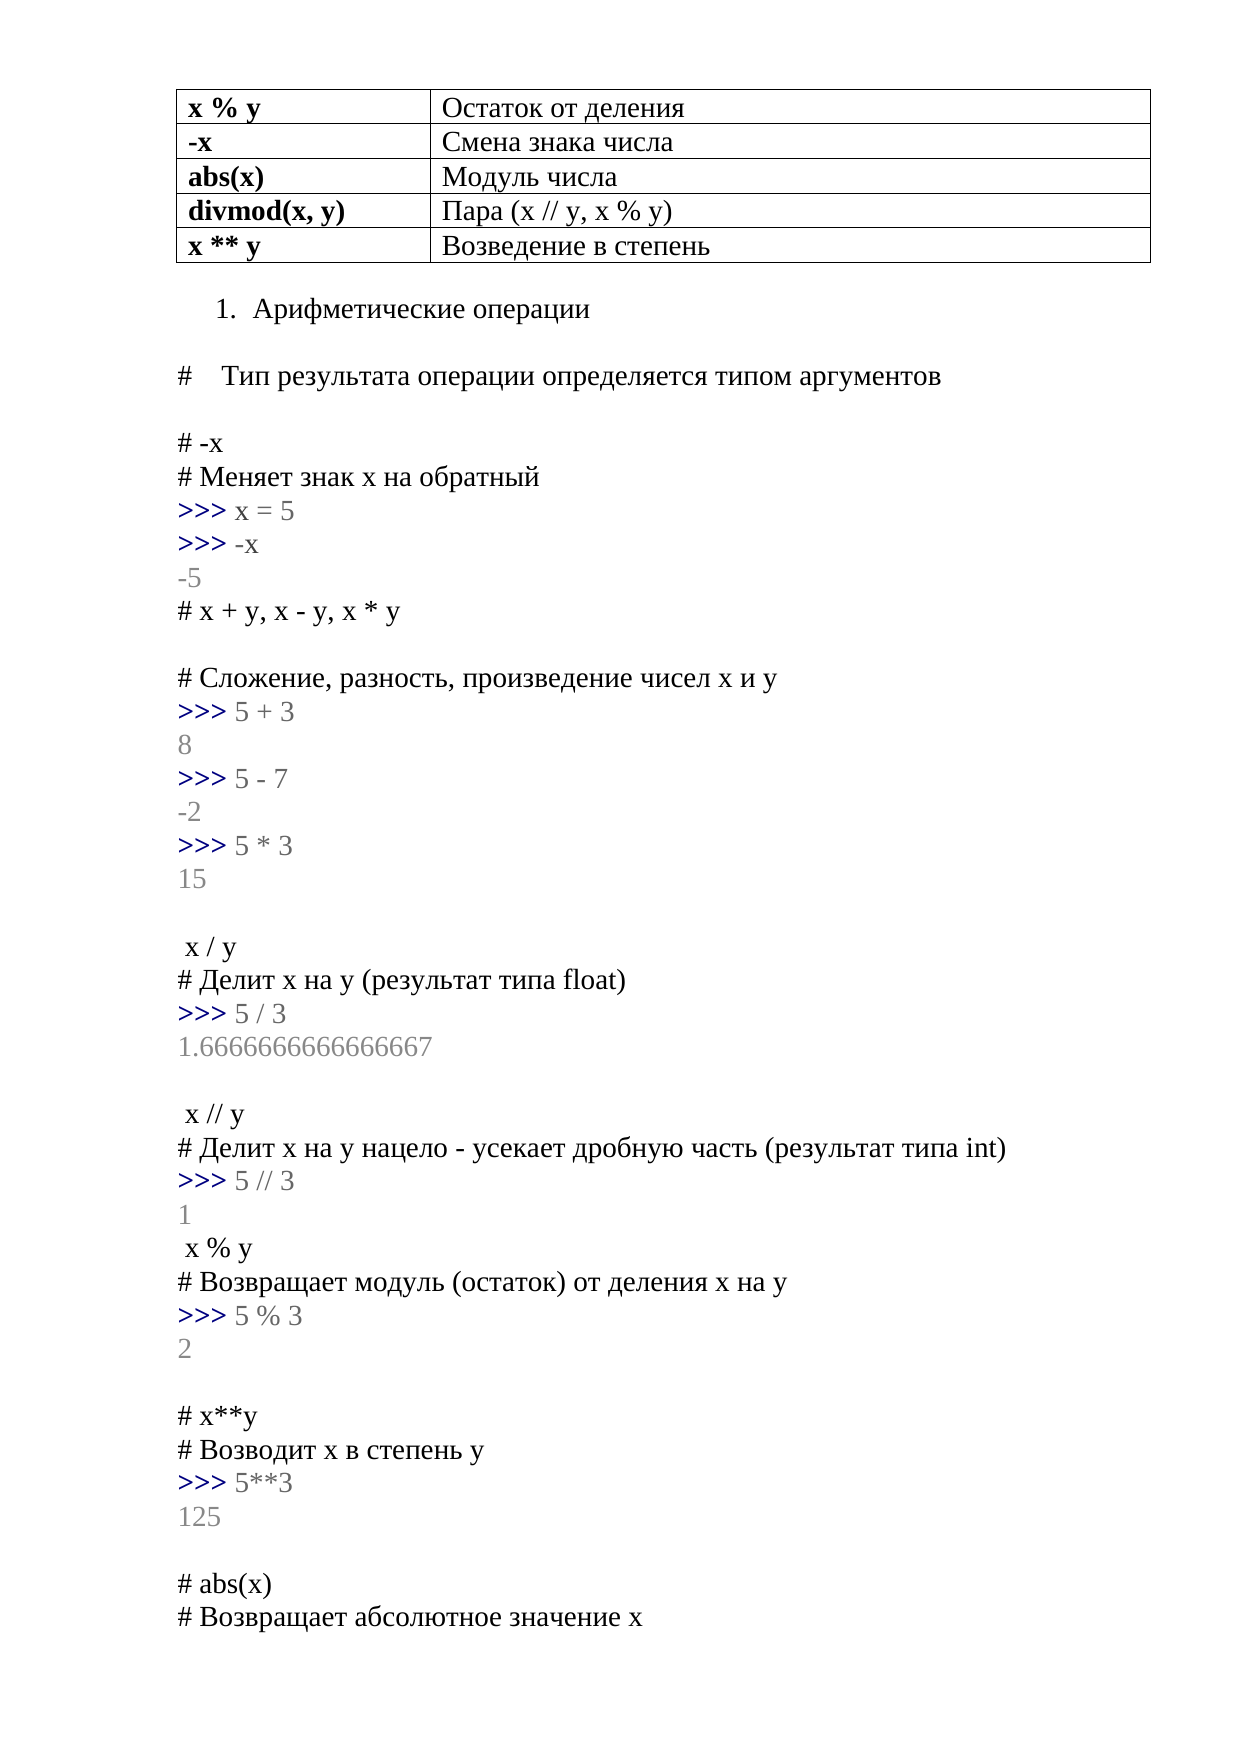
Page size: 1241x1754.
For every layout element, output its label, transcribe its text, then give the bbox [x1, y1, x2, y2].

text >>> 5**3 [177, 1465, 1152, 1499]
table_cell -x [177, 124, 430, 158]
text 1 [177, 1197, 1152, 1231]
text -2 [177, 794, 1152, 828]
table_cell Возведение в степень [431, 228, 1150, 262]
table_cell divmod(x, y) [177, 194, 430, 227]
table_cell Смена знака числа [431, 124, 1150, 158]
table_cell abs(x) [177, 159, 430, 192]
table_cell x ** y [177, 228, 430, 262]
text >>> 5 + 3 [177, 694, 1152, 727]
text -5 [177, 560, 1152, 593]
list Арифметические операции [215, 291, 1152, 325]
text # Делит х на у нацело - усекает дробную часть (результат типа int) [177, 1130, 1152, 1163]
text >>> 5 - 7 [177, 761, 1152, 794]
text >>> 5 / 3 [177, 996, 1152, 1029]
text >>> 5 // 3 [177, 1163, 1152, 1197]
text # x**y [177, 1398, 1152, 1432]
text >>> 5 % 3 [177, 1298, 1152, 1331]
table_cell Пара (x // y, x % y) [431, 194, 1150, 227]
text >>> 5 * 3 [177, 828, 1152, 862]
text # Возвращает абсолютное значение х [177, 1599, 1152, 1633]
text х / у [177, 929, 1152, 962]
text # Тип результата операции определяется типом аргументов [177, 358, 1152, 392]
text 1.6666666666666667 [177, 1029, 1152, 1063]
text # х + у, х - у, х * у [177, 593, 1152, 627]
text # abs(x) [177, 1566, 1152, 1599]
table_cell x % y [177, 90, 430, 123]
text # Делит х на у (результат типа float) [177, 962, 1152, 996]
text # Сложение, разность, произведение чисел х и у [177, 660, 1152, 694]
text 2 [177, 1331, 1152, 1365]
text # Возвращает модуль (остаток) от деления х на у [177, 1264, 1152, 1298]
text х % у [177, 1231, 1152, 1264]
text 8 [177, 727, 1152, 761]
table_cell Модуль числа [431, 159, 1150, 192]
text 125 [177, 1499, 1152, 1532]
text # -х [177, 426, 1152, 459]
text # Возводит х в степень у [177, 1432, 1152, 1465]
text 15 [177, 862, 1152, 895]
table_cell Остаток от деления [431, 90, 1150, 123]
text >>> x = 5 [177, 493, 1152, 526]
text x // y [177, 1096, 1152, 1130]
text # Меняет знак х на обратный [177, 459, 1152, 493]
text >>> -x [177, 526, 1152, 560]
